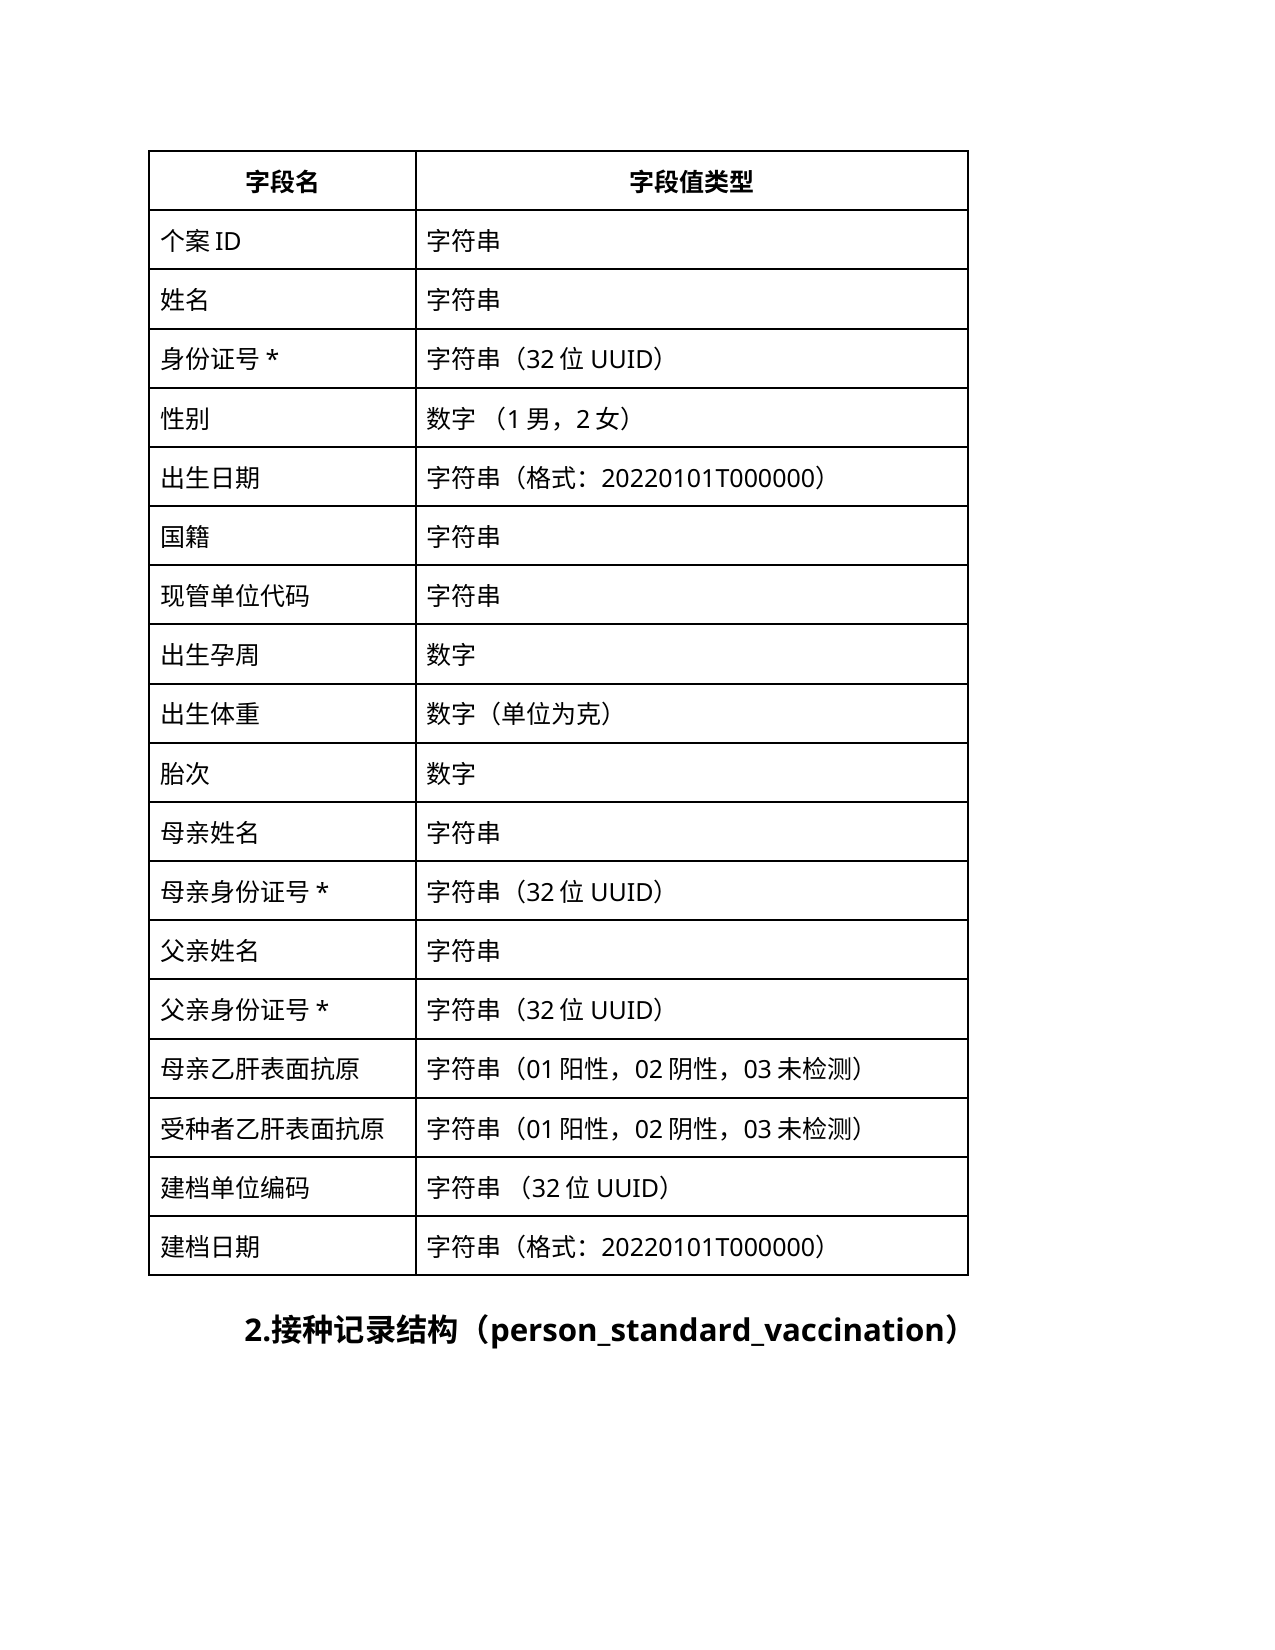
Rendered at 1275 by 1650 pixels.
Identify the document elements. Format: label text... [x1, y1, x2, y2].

subtitle 2.接种记录结构（person_standard_vaccination） [150, 1305, 1125, 1351]
table_cell 字符串（32位 UUID） [417, 980, 967, 1037]
table_cell 国籍 [150, 507, 415, 564]
table_cell 字符串 [417, 566, 967, 623]
table_cell 字符串 （32位 UUID） [417, 1158, 967, 1215]
table_cell 字符串（01阳性，02阴性，03未检测） [417, 1099, 967, 1156]
table_cell 性别 [150, 389, 415, 446]
table_cell 字符串 [417, 803, 967, 860]
table_cell 受种者乙肝表面抗原 [150, 1099, 415, 1156]
table_cell 建档日期 [150, 1217, 415, 1274]
table_cell 字符串 [417, 921, 967, 978]
table_cell 字符串（格式：20220101T000000） [417, 1217, 967, 1274]
table_cell 字符串（格式：20220101T000000） [417, 448, 967, 505]
table_cell 身份证号 * [150, 330, 415, 387]
table_cell 数字（单位为克） [417, 685, 967, 742]
table_cell 出生日期 [150, 448, 415, 505]
table_header 字段名 [150, 152, 415, 209]
table_cell 出生体重 [150, 685, 415, 742]
table_cell 胎次 [150, 744, 415, 801]
table_cell 出生孕周 [150, 625, 415, 682]
table_cell 字符串 [417, 270, 967, 327]
table_cell 数字 （1男，2女） [417, 389, 967, 446]
table_cell 母亲身份证号 * [150, 862, 415, 919]
table_cell 姓名 [150, 270, 415, 327]
table_cell 字符串 [417, 507, 967, 564]
table_cell 建档单位编码 [150, 1158, 415, 1215]
table_cell 母亲姓名 [150, 803, 415, 860]
table_cell 字符串（01阳性，02阴性，03未检测） [417, 1040, 967, 1097]
table_cell 数字 [417, 744, 967, 801]
table_cell 母亲乙肝表面抗原 [150, 1040, 415, 1097]
table_cell 父亲姓名 [150, 921, 415, 978]
table_cell 字符串 [417, 211, 967, 268]
table_header 字段值类型 [417, 152, 967, 209]
table_cell 字符串（32位 UUID） [417, 330, 967, 387]
table_cell 字符串（32位 UUID） [417, 862, 967, 919]
table_cell 个案ID [150, 211, 415, 268]
table_cell 数字 [417, 625, 967, 682]
table_cell 父亲身份证号 * [150, 980, 415, 1037]
table_cell 现管单位代码 [150, 566, 415, 623]
